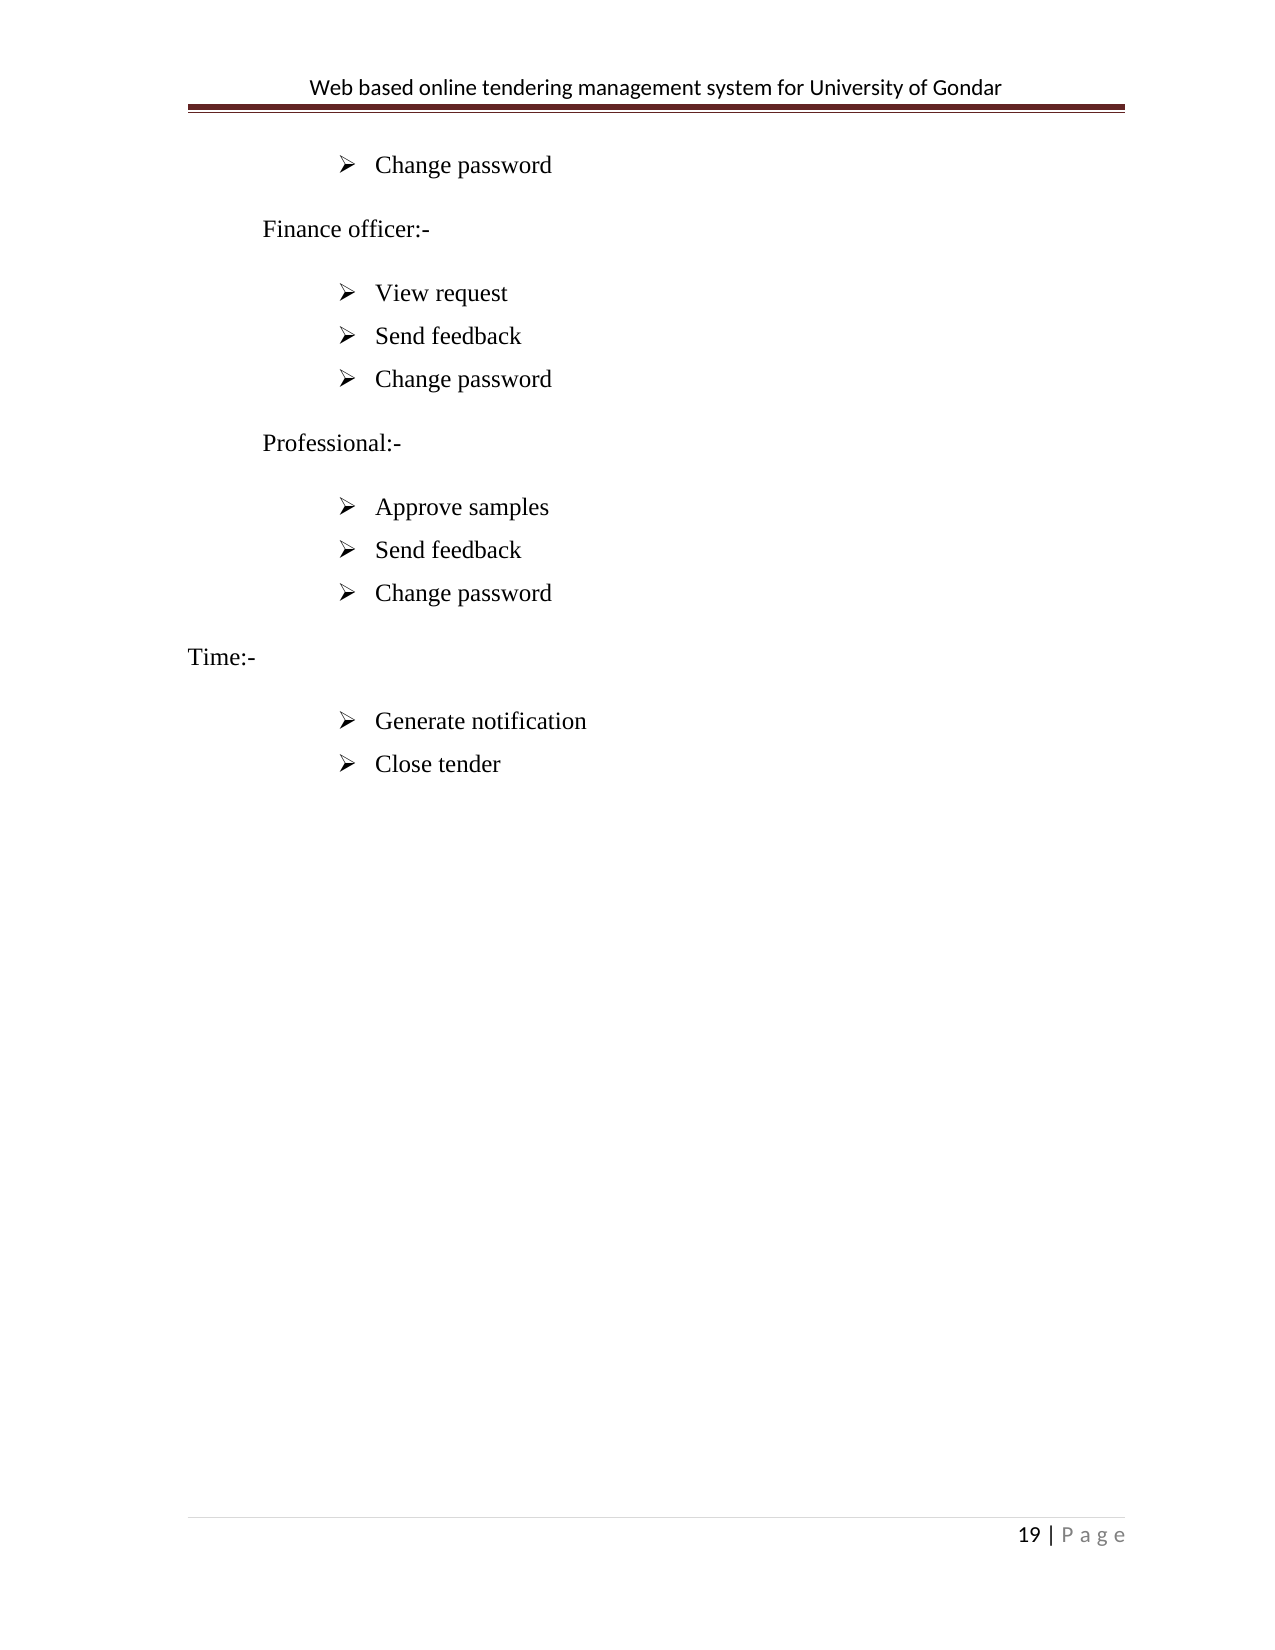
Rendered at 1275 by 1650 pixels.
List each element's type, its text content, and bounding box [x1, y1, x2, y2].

list Change password [337, 150, 1125, 179]
text Professional:- [262, 428, 1125, 457]
text Time:- [187, 642, 1125, 671]
list Send feedback [337, 535, 1125, 564]
list Approve samples [337, 492, 1125, 521]
list Send feedback [337, 321, 1125, 350]
list Generate notification [337, 706, 1125, 735]
list Close tender [337, 749, 1125, 778]
list Change password [337, 578, 1125, 607]
list View request [337, 278, 1125, 307]
text Finance officer:- [262, 214, 1125, 243]
list Change password [337, 364, 1125, 393]
